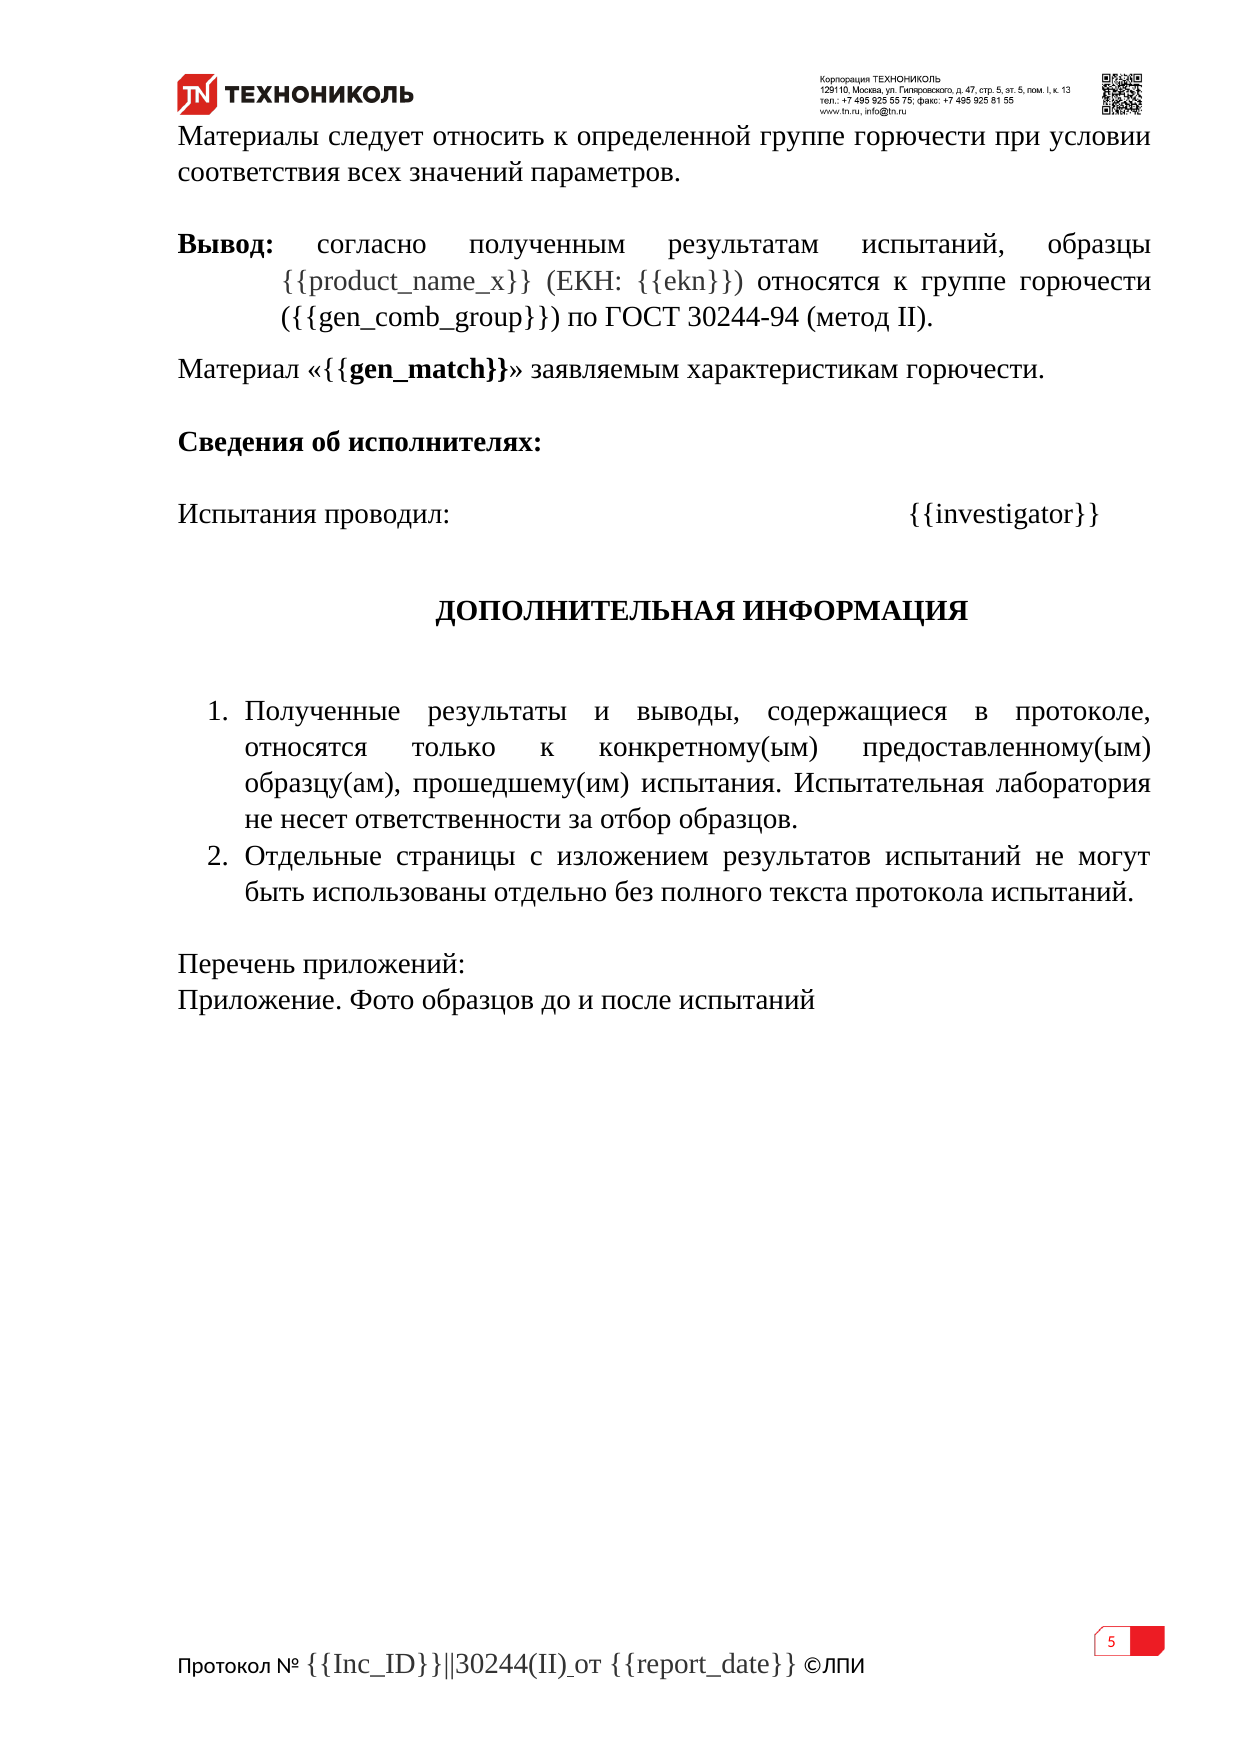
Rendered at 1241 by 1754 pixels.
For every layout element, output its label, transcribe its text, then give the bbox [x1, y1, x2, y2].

text Вывод: согласно полученным результатам испытаний, образцы {{product_name_x}} (ЕКН: {{ekn}}) относятся к группе горючести ({{gen_comb_group}}) по ГОСТ 30244-94 (метод II). [177, 227, 1152, 332]
list Полученные результаты и выводы, содержащиеся в протоколе, относятся только к конкретному(ым) предоставленному(ым) образцу(ам), прошедшему(им) испытания. Испытательная лаборатория не несет ответственности за отбор образцов. [207, 693, 1152, 835]
text Приложение. Фото образцов до и после испытаний [177, 982, 1152, 1016]
text Сведения об исполнителях: [177, 424, 1152, 457]
text Испытания проводил: {{investigator}} [177, 496, 1152, 530]
list Отдельные страницы с изложением результатов испытаний не могут быть использованы отдельно без полного текста протокола испытаний. [207, 838, 1152, 907]
picture [1092, 1624, 1165, 1656]
picture [177, 73, 1150, 118]
text Перечень приложений: [177, 946, 1152, 980]
text Материал «{{gen_match}}» заявляемым характеристикам горючести. [177, 352, 1152, 385]
text Материалы следует относить к определенной группе горючести при условии соответствия всех значений параметров. [177, 118, 1152, 188]
subtitle ДОПОЛНИТЕЛЬНАЯ ИНФОРМАЦИЯ [177, 593, 1152, 627]
